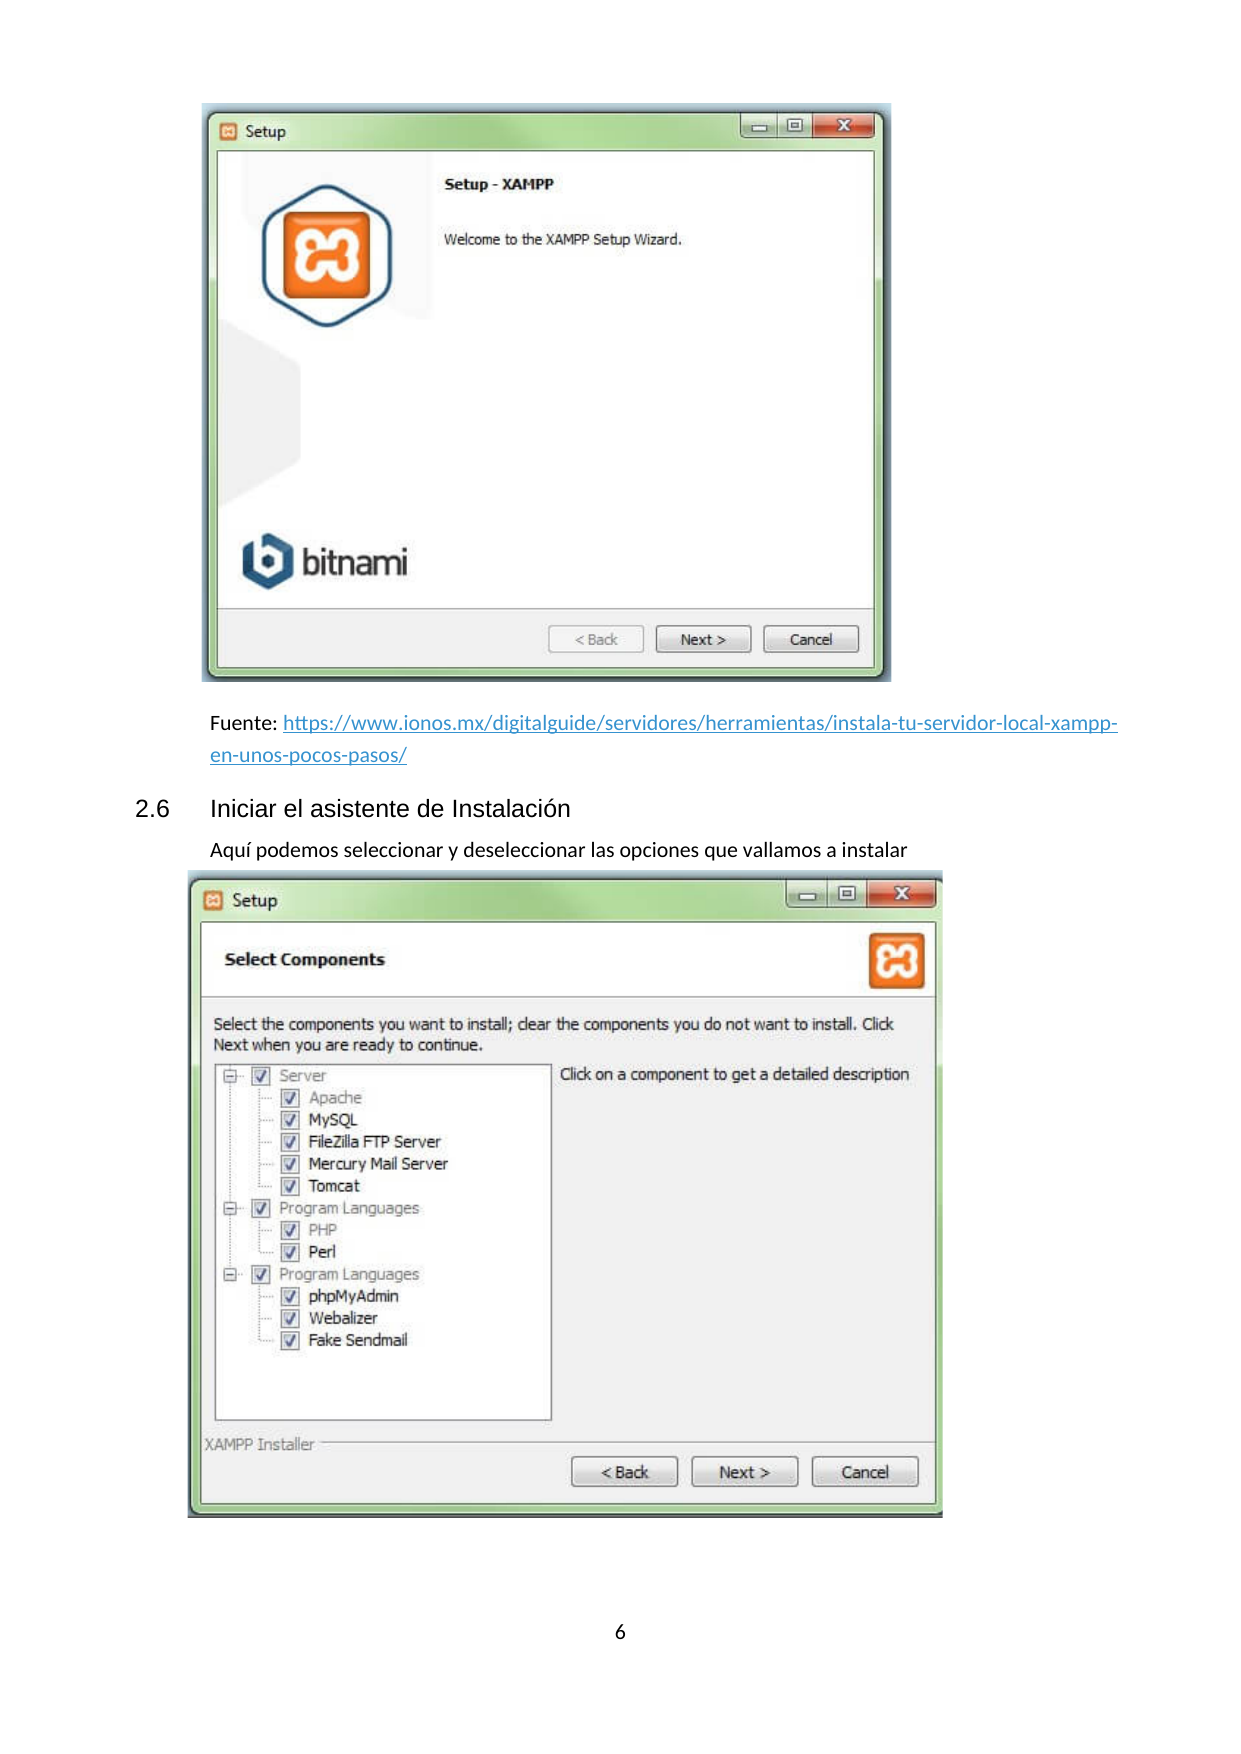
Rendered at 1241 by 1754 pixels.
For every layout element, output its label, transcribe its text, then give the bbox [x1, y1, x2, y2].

subtitle Iniciar el asistente de Instalación [135, 793, 1143, 822]
text Aquí podemos seleccionar y deseleccionar las opciones que vallamos a instalar [210, 837, 1143, 863]
text Fuente: https://www.ionos.mx/digitalguide/servidores/herramientas/instala-tu-servidor-local-xampp-en-unos-pocos-pasos/ [210, 709, 1143, 767]
picture [201, 103, 892, 682]
picture [187, 870, 943, 1518]
